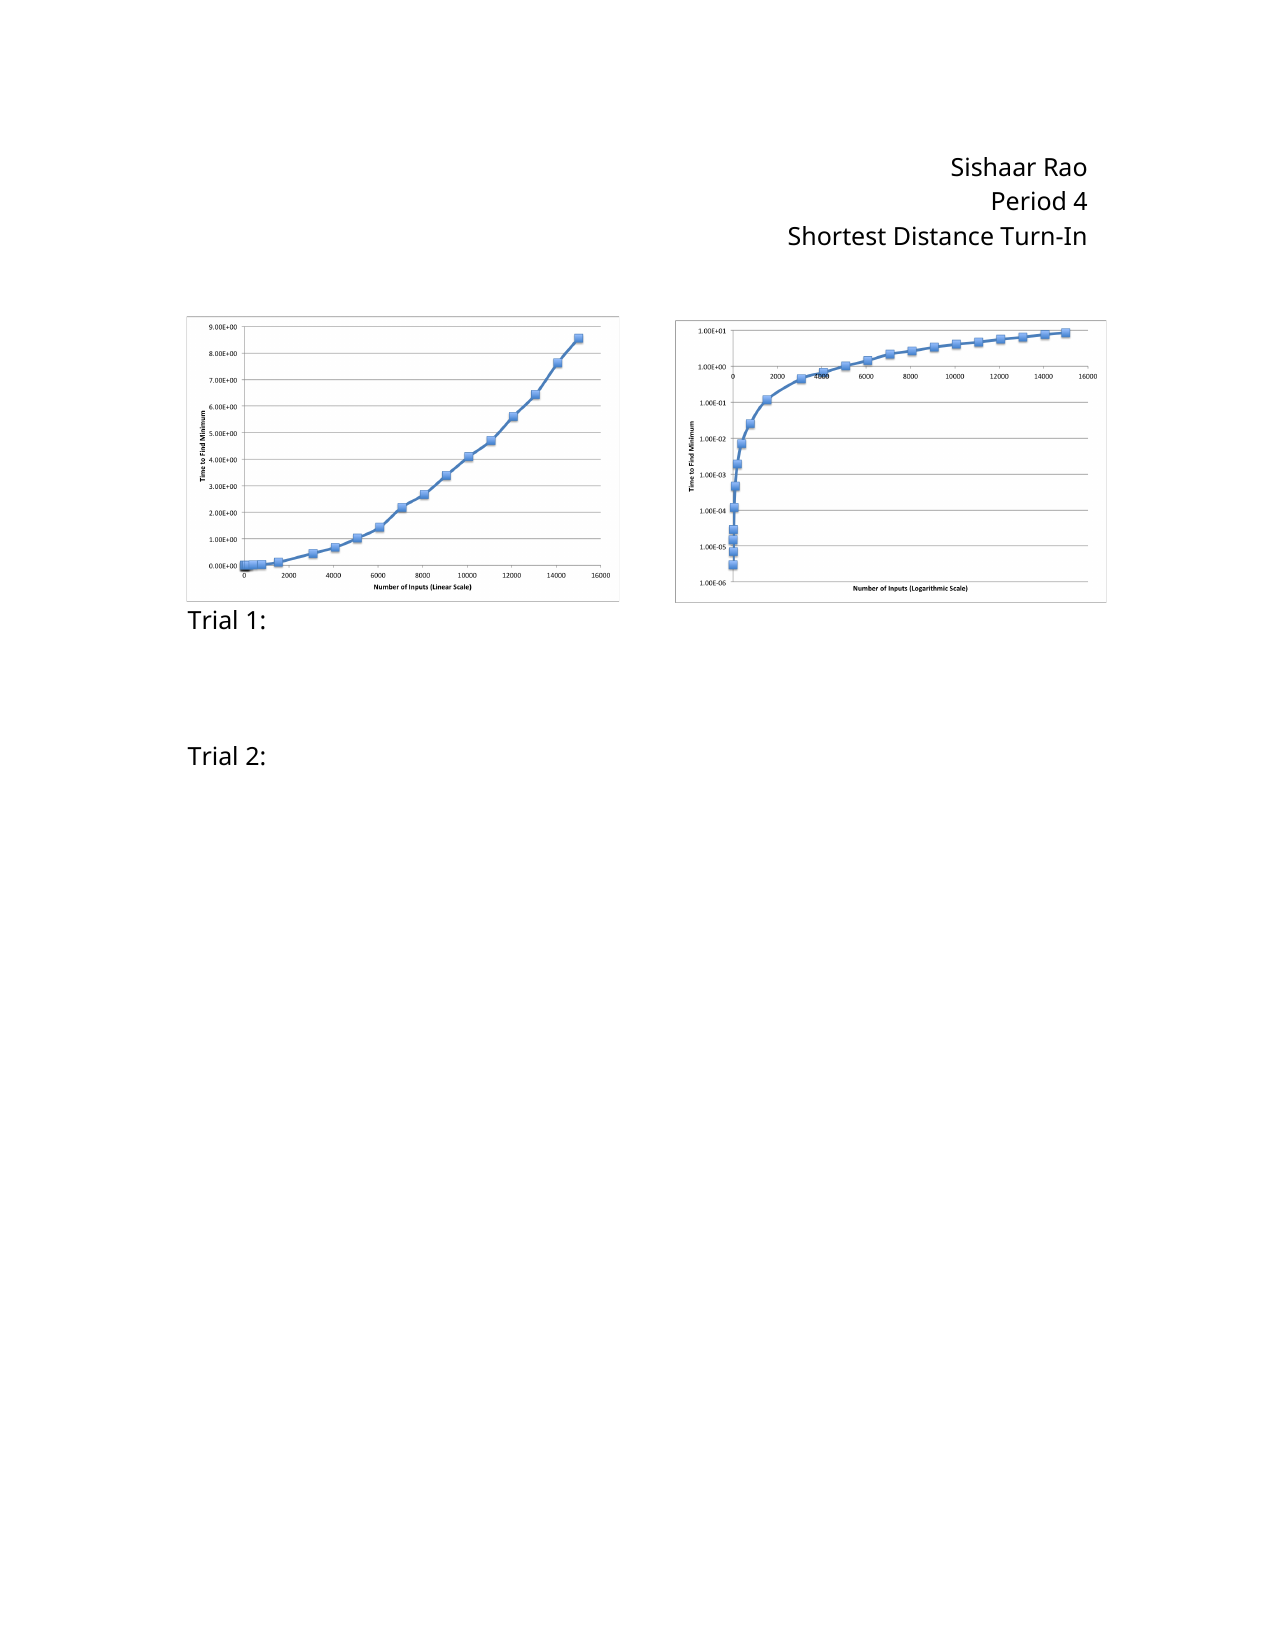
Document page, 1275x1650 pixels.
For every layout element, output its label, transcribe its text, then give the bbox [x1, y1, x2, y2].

picture [186, 316, 620, 602]
text Trial 2: [187, 739, 1087, 773]
text Sishaar Rao [187, 150, 1087, 184]
text Period 4 [187, 184, 1087, 218]
text Shortest Distance Turn-In [187, 218, 1087, 252]
picture [675, 320, 1107, 603]
